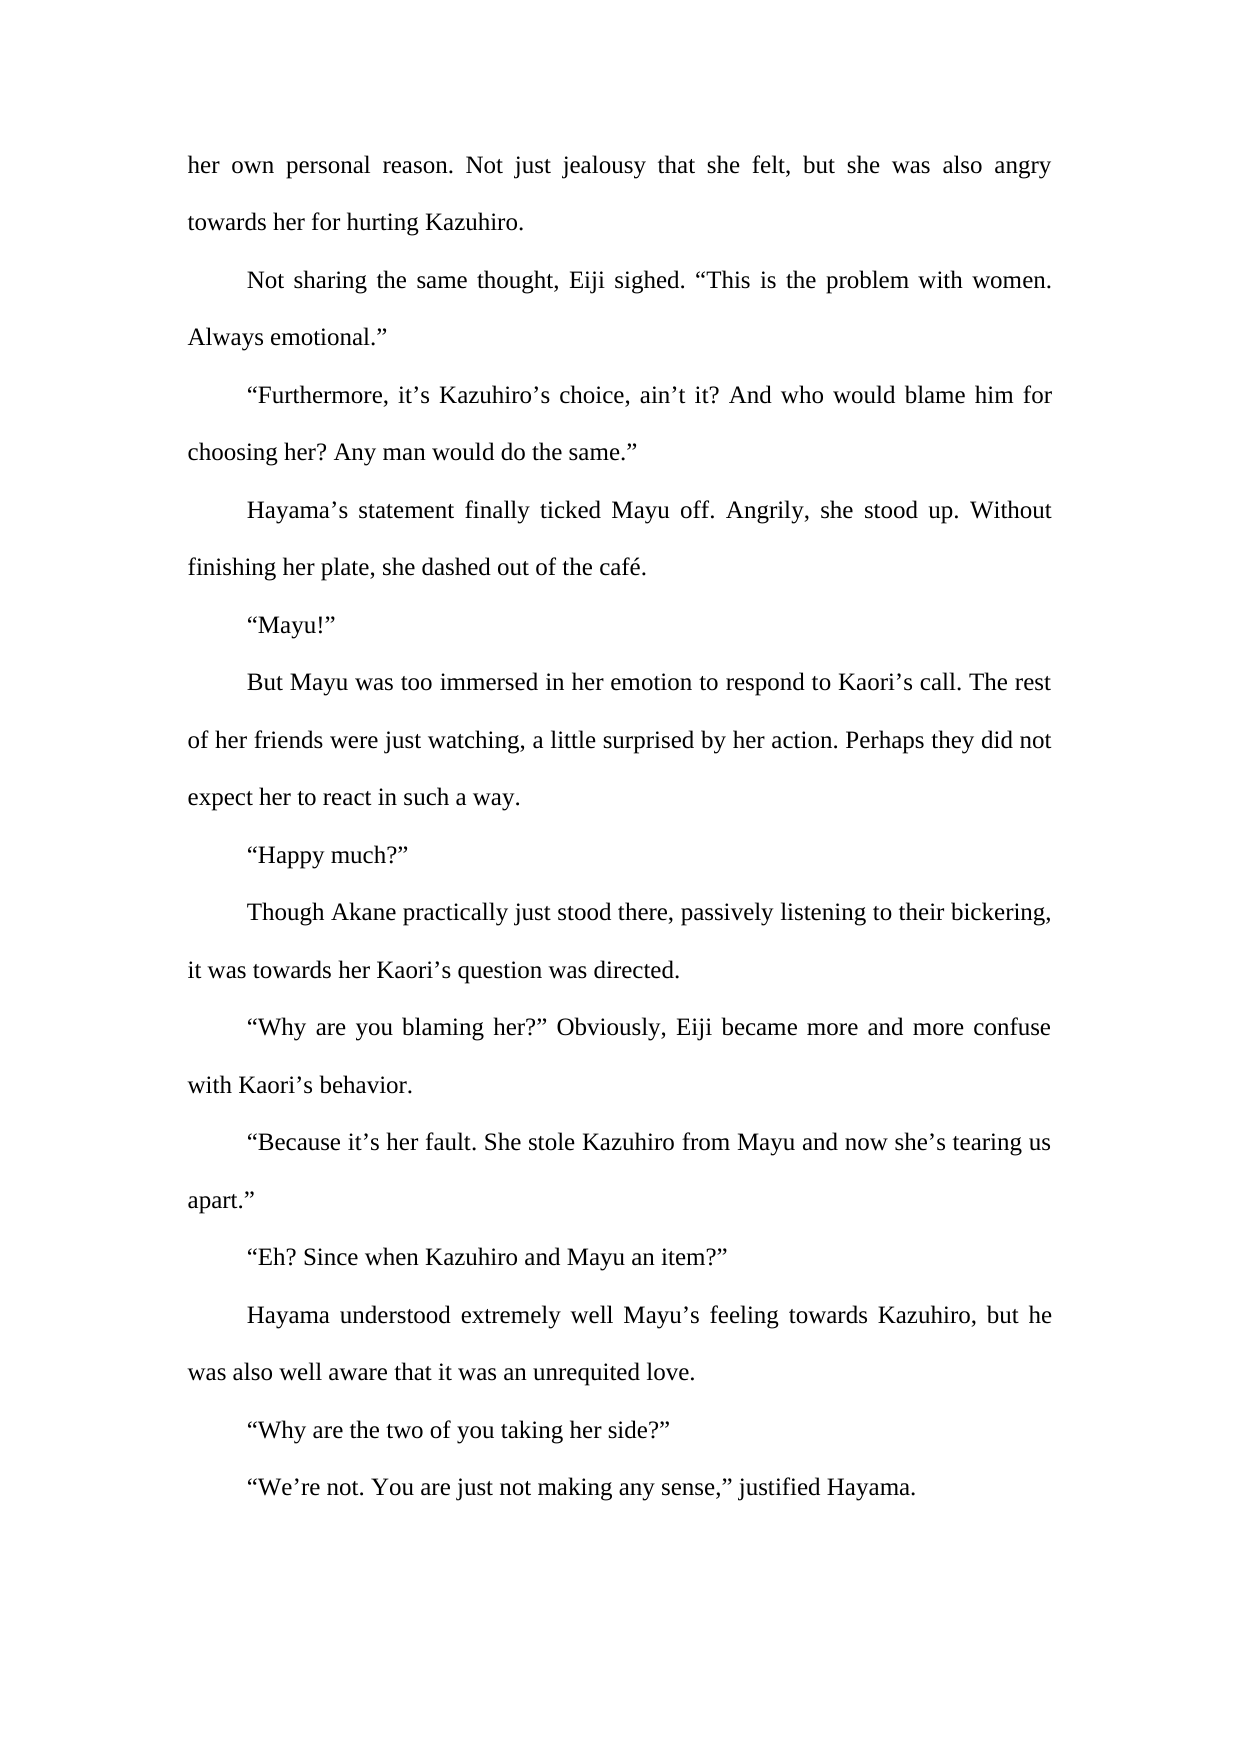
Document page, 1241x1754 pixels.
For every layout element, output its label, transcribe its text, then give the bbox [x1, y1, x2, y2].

text “Eh? Since when Kazuhiro and Mayu an item?” [187, 1242, 1053, 1271]
text “We’re not. You are just not making any sense,” justified Hayama. [187, 1472, 1053, 1501]
text “Why are you blaming her?” Obviously, Eiji became more and more confuse with Kaori’s behavior. [187, 1012, 1053, 1099]
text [187, 150, 1053, 236]
text But Mayu was too immersed in her emotion to respond to Kaori’s call. The rest of her friends were just watching, a little surprised by her action. Perhaps they did not expect her to react in such a way. [187, 667, 1053, 811]
text Though Akane practically just stood there, passively listening to their bickering, it was towards her Kaori’s question was directed. [187, 897, 1053, 984]
text “Happy much?” [187, 840, 1053, 869]
text Not sharing the same thought, Eiji sighed. “This is the problem with women. Always emotional.” [187, 265, 1053, 351]
text Hayama’s statement finally ticked Mayu off. Angrily, she stood up. Without finishing her plate, she dashed out of the café. [187, 495, 1053, 581]
text “Furthermore, it’s Kazuhiro’s choice, ain’t it? And who would blame him for choosing her? Any man would do the same.” [187, 380, 1053, 466]
text “Why are the two of you taking her side?” [187, 1415, 1053, 1444]
text Hayama understood extremely well Mayu’s feeling towards Kazuhiro, but he was also well aware that it was an unrequited love. [187, 1300, 1053, 1386]
text “Because it’s her fault. She stole Kazuhiro from Mayu and now she’s tearing us apart.” [187, 1127, 1053, 1214]
text “Mayu!” [187, 610, 1053, 639]
